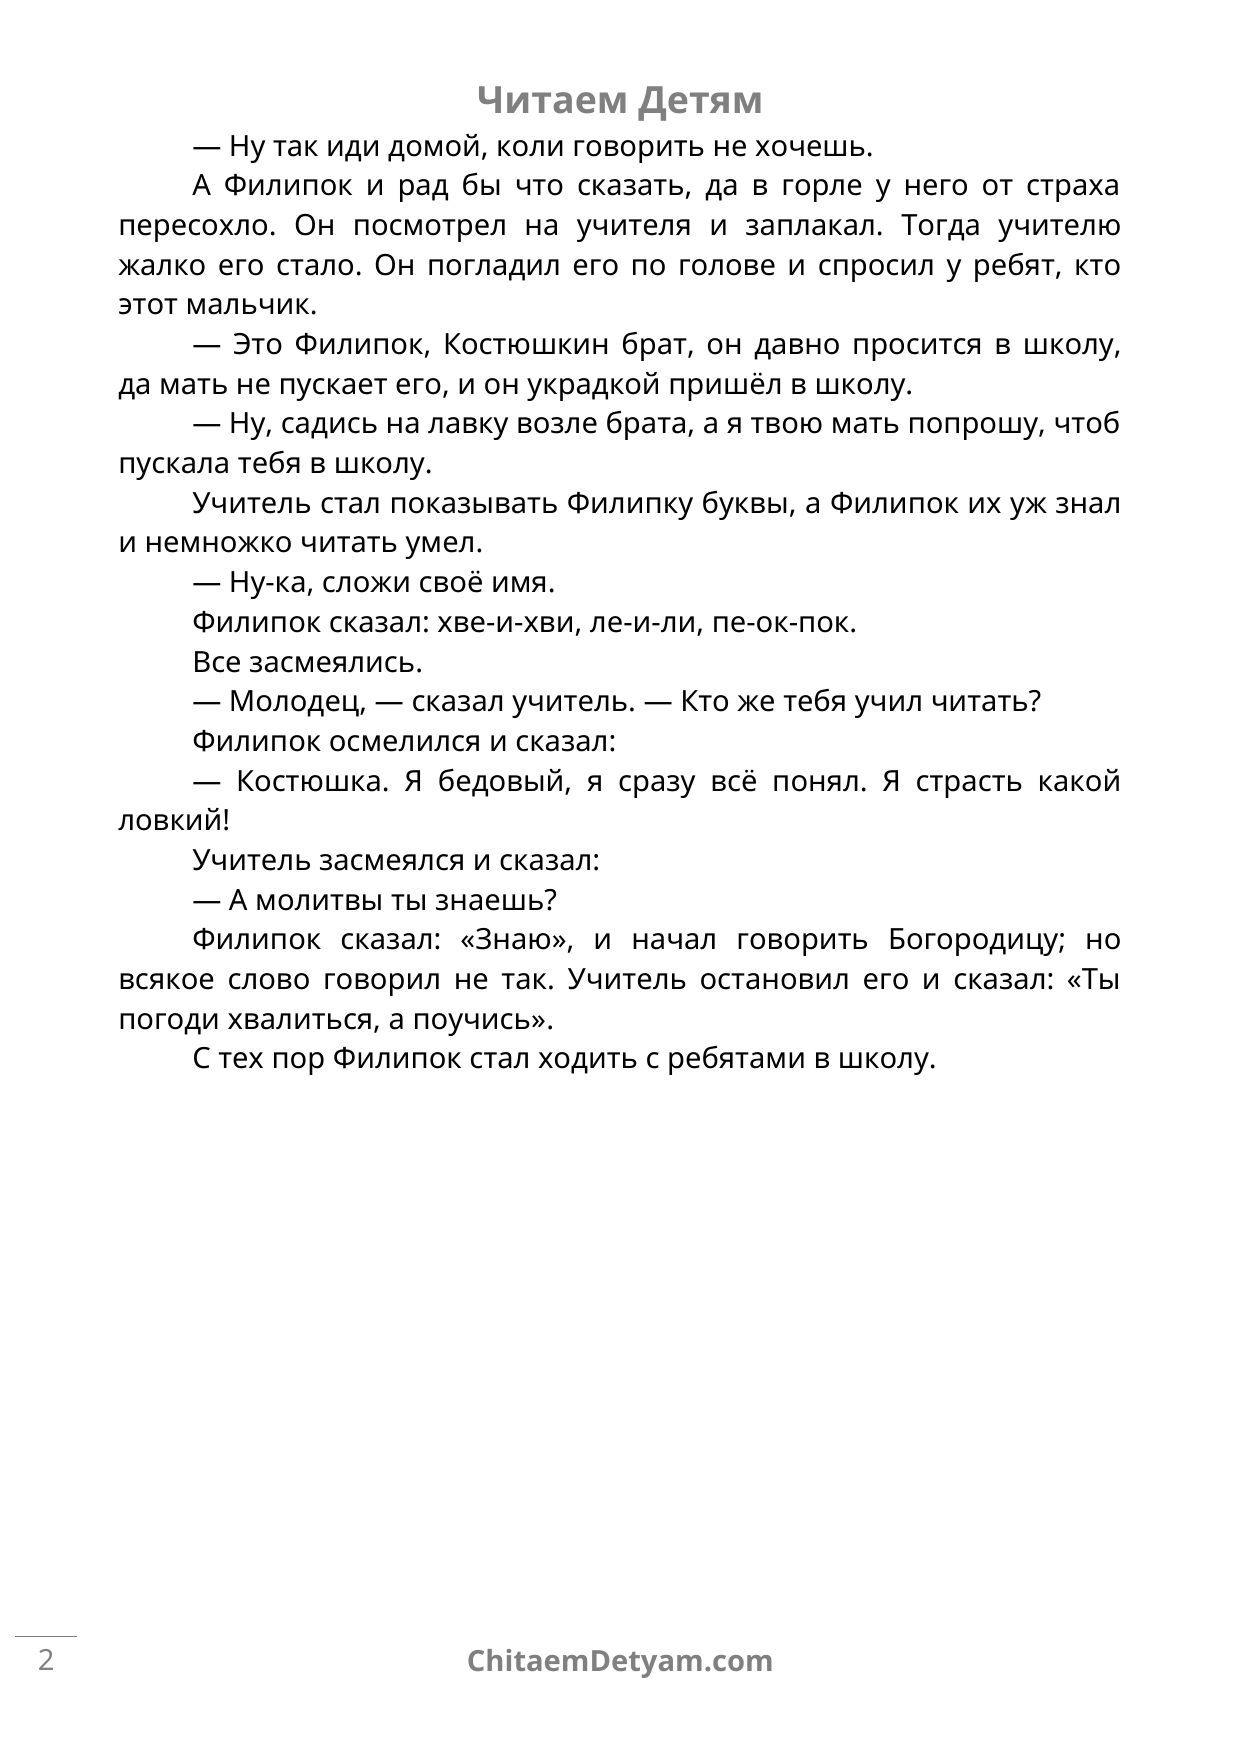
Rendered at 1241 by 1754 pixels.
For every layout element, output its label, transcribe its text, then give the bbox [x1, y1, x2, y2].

text Учитель стал показывать Филипку буквы, а Филипок их уж знал и немножко читать умел. [118, 482, 1122, 561]
text — Молодец, — сказал учитель. — Кто же тебя учил читать? [118, 681, 1122, 720]
text Филипок сказал: «Знаю», и начал говорить Богородицу; но всякое слово говорил не так. Учитель остановил его и сказал: «Ты погоди хвалиться, а поучись». [118, 919, 1122, 1038]
text Филипок осмелился и сказал: [118, 720, 1122, 760]
text Все засмеялись. [118, 641, 1122, 681]
text А Филипок и рад бы что сказать, да в горле у него от страха пересохло. Он посмотрел на учителя и заплакал. Тогда учителю жалко его стало. Он погладил его по голове и спросил у ребят, кто этот мальчик. [118, 164, 1122, 323]
text — Это Филипок, Костюшкин брат, он давно просится в школу, да мать не пускает его, и он украдкой пришёл в школу. [118, 323, 1122, 403]
text — Ну так иди домой, коли говорить не хочешь. [118, 125, 1122, 164]
text — Ну-ка, сложи своё имя. [118, 561, 1122, 601]
text — Ну, садись на лавку возле брата, а я твою мать попрошу, чтоб пускала тебя в школу. [118, 403, 1122, 482]
text — А молитвы ты знаешь? [118, 879, 1122, 919]
text Филипок сказал: хве-и-хви, ле-и-ли, пе-ок-пок. [118, 601, 1122, 641]
text — Костюшка. Я бедовый, я сразу всё понял. Я страсть какой ловкий! [118, 760, 1122, 839]
text Учитель засмеялся и сказал: [118, 839, 1122, 879]
text С тех пор Филипок стал ходить с ребятами в школу. [118, 1038, 1122, 1077]
